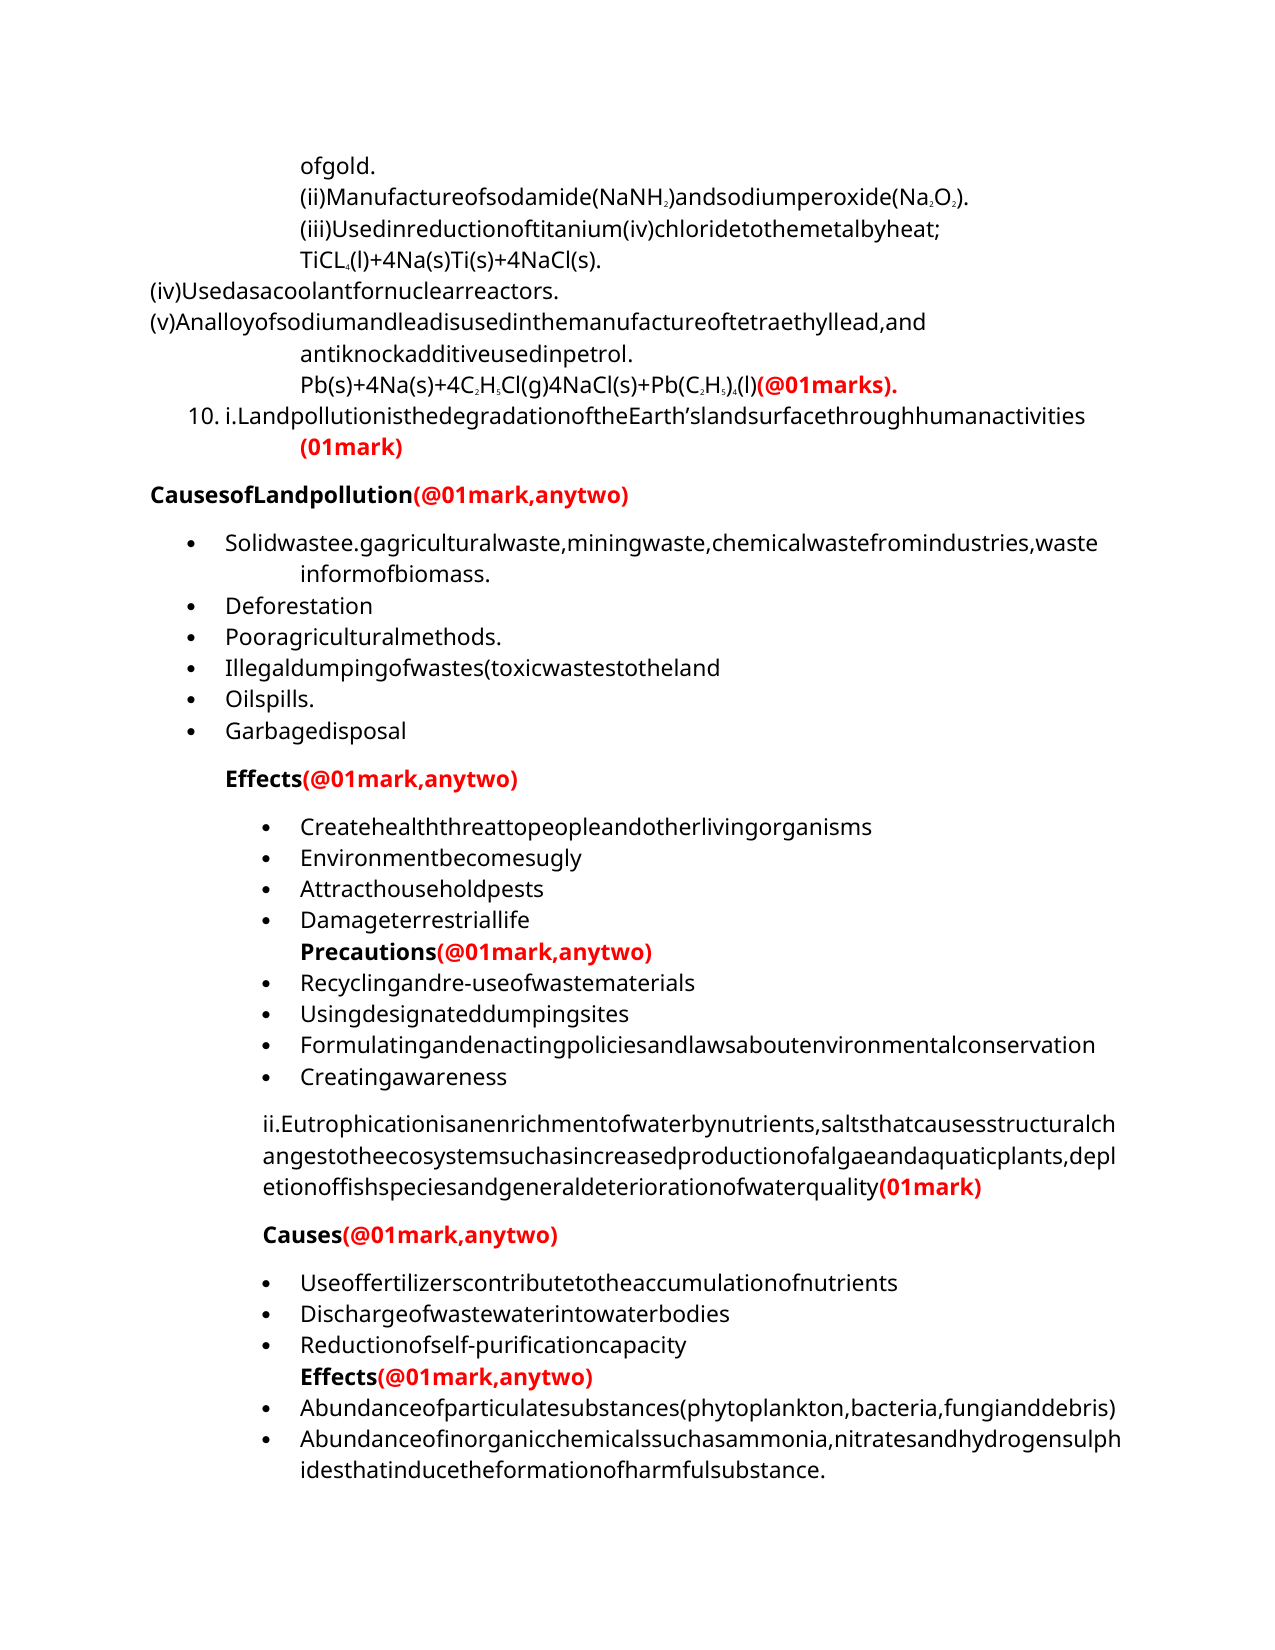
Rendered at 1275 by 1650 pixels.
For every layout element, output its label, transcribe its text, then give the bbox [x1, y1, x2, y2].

list Creatingawareness [262, 1060, 1125, 1092]
list i.LandpollutionisthedegradationoftheEarth’slandsurfacethroughhumanactivities (01mark) [187, 400, 1125, 462]
list Garbagedisposal [187, 714, 1125, 746]
list Solidwastee.gagriculturalwaste,miningwaste,chemicalwastefromindustries,waste informofbiomass. [187, 527, 1125, 589]
text (iii)Usedinreductionoftitanium(iv)chloridetothemetalbyheat; [300, 212, 1125, 244]
list Abundanceofinorganicchemicalssuchasammonia,nitratesandhydrogensulphidesthatinducetheformationofharmfulsubstance. [262, 1423, 1125, 1485]
list Useoffertilizerscontributetotheaccumulationofnutrients [262, 1267, 1125, 1298]
list Damageterrestriallife [262, 904, 1125, 935]
list Attracthouseholdpests [262, 873, 1125, 904]
list Oilspills. [187, 683, 1125, 714]
text (ii)Manufactureofsodamide(NaNH2)andsodiumperoxide(Na2O2). [300, 181, 1125, 212]
list Recyclingandre-useofwastematerials [262, 967, 1125, 998]
text Effects(@01mark,anytwo) [225, 762, 1125, 794]
list Dischargeofwastewaterintowaterbodies [262, 1298, 1125, 1329]
list Usingdesignateddumpingsites [262, 998, 1125, 1029]
text ii.Eutrophicationisanenrichmentofwaterbynutrients,saltsthatcausesstructuralchangestotheecosystemsuchasincreasedproductionofalgaeandaquaticplants,depletionoffishspeciesandgeneraldeteriorationofwaterquality(01mark) [262, 1108, 1125, 1202]
list Deforestation [187, 589, 1125, 621]
list Environmentbecomesugly [262, 842, 1125, 873]
text Causes(@01mark,anytwo) [262, 1219, 1125, 1250]
text (iv)Usedasacoolantfornuclearreactors. [150, 275, 1125, 306]
list Formulatingandenactingpoliciesandlawsaboutenvironmentalconservation [262, 1029, 1125, 1060]
list Createhealththreattopeopleandotherlivingorganisms [262, 810, 1125, 842]
list Reductionofself-purificationcapacity [262, 1329, 1125, 1360]
text ofgold. [300, 150, 1125, 181]
text TiCL4(l)+4Na(s)Ti(s)+4NaCl(s). [300, 244, 1125, 275]
list Pooragriculturalmethods. [187, 621, 1125, 652]
text Effects(@01mark,anytwo) [300, 1360, 1125, 1392]
list Illegaldumpingofwastes(toxicwastestotheland [187, 652, 1125, 683]
text CausesofLandpollution(@01mark,anytwo) [150, 479, 1125, 510]
text Precautions(@01mark,anytwo) [300, 935, 1125, 967]
text Pb(s)+4Na(s)+4C2H5Cl(g)4NaCl(s)+Pb(C2H5)4(l)(@01marks). [300, 369, 1125, 400]
text antiknockadditiveusedinpetrol. [300, 337, 1125, 369]
text (v)Analloyofsodiumandleadisusedinthemanufactureoftetraethyllead,and [150, 306, 1125, 337]
list Abundanceofparticulatesubstances(phytoplankton,bacteria,fungianddebris) [262, 1392, 1125, 1423]
